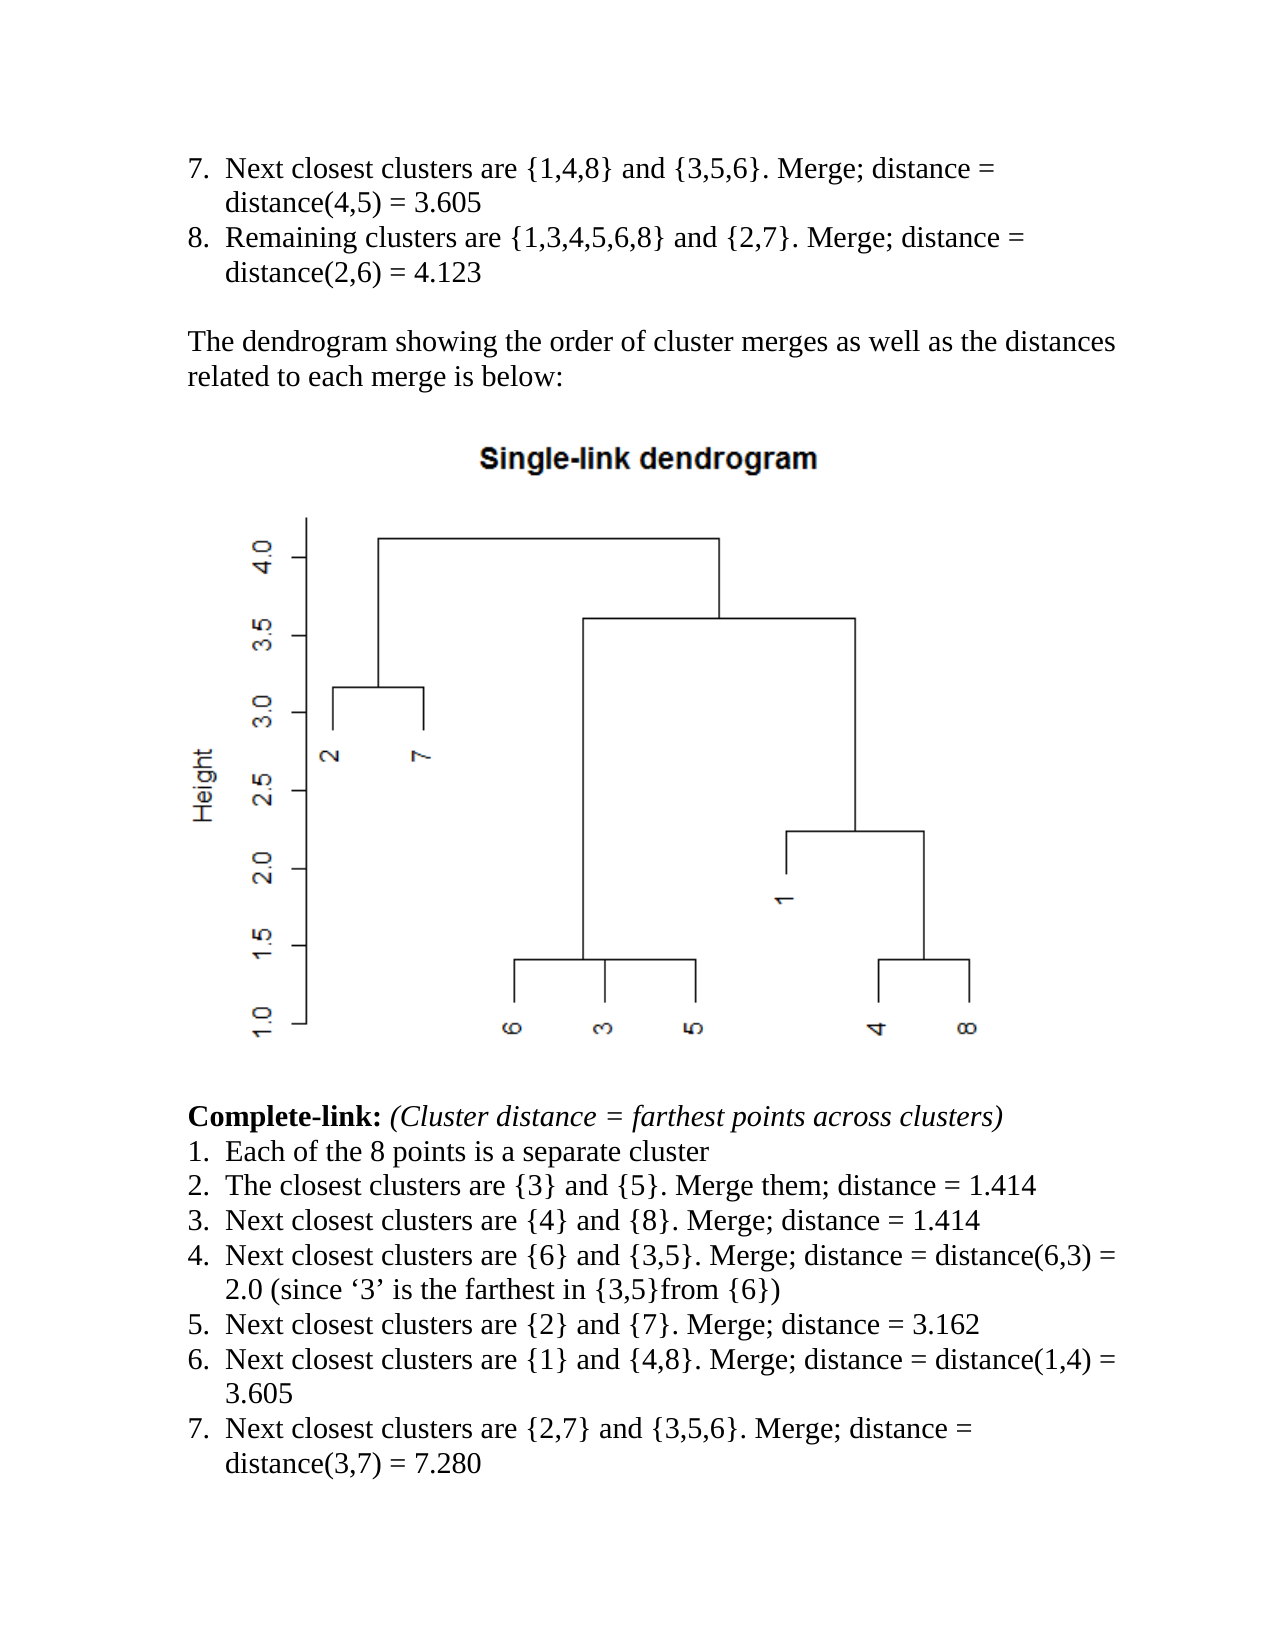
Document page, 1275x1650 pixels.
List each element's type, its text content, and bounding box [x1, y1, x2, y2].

list Next closest clusters are {1,4,8} and {3,5,6}. Merge; distance = distance(4,5) = 3.605 [187, 150, 1125, 219]
list Next closest clusters are {2,7} and {3,5,6}. Merge; distance = distance(3,7) = 7.280 [187, 1410, 1125, 1480]
list Next closest clusters are {1} and {4,8}. Merge; distance = distance(1,4) = 3.605 [187, 1341, 1125, 1410]
list Remaining clusters are {1,3,4,5,6,8} and {2,7}. Merge; distance = distance(2,6) = 4.123 [187, 219, 1125, 289]
list Each of the 8 points is a separate cluster [187, 1133, 1125, 1167]
text Complete-link: (Cluster distance = farthest points across clusters) [187, 1098, 1125, 1133]
list Next closest clusters are {2} and {7}. Merge; distance = 3.162 [187, 1306, 1125, 1341]
picture [187, 427, 1011, 1064]
list The closest clusters are {3} and {5}. Merge them; distance = 1.414 [187, 1167, 1125, 1202]
text The dendrogram showing the order of cluster merges as well as the distances related to each merge is below: [187, 323, 1125, 393]
list Next closest clusters are {6} and {3,5}. Merge; distance = distance(6,3) = 2.0 (since ‘3’ is the farthest in {3,5}from {6}) [187, 1237, 1125, 1306]
list Next closest clusters are {4} and {8}. Merge; distance = 1.414 [187, 1202, 1125, 1237]
